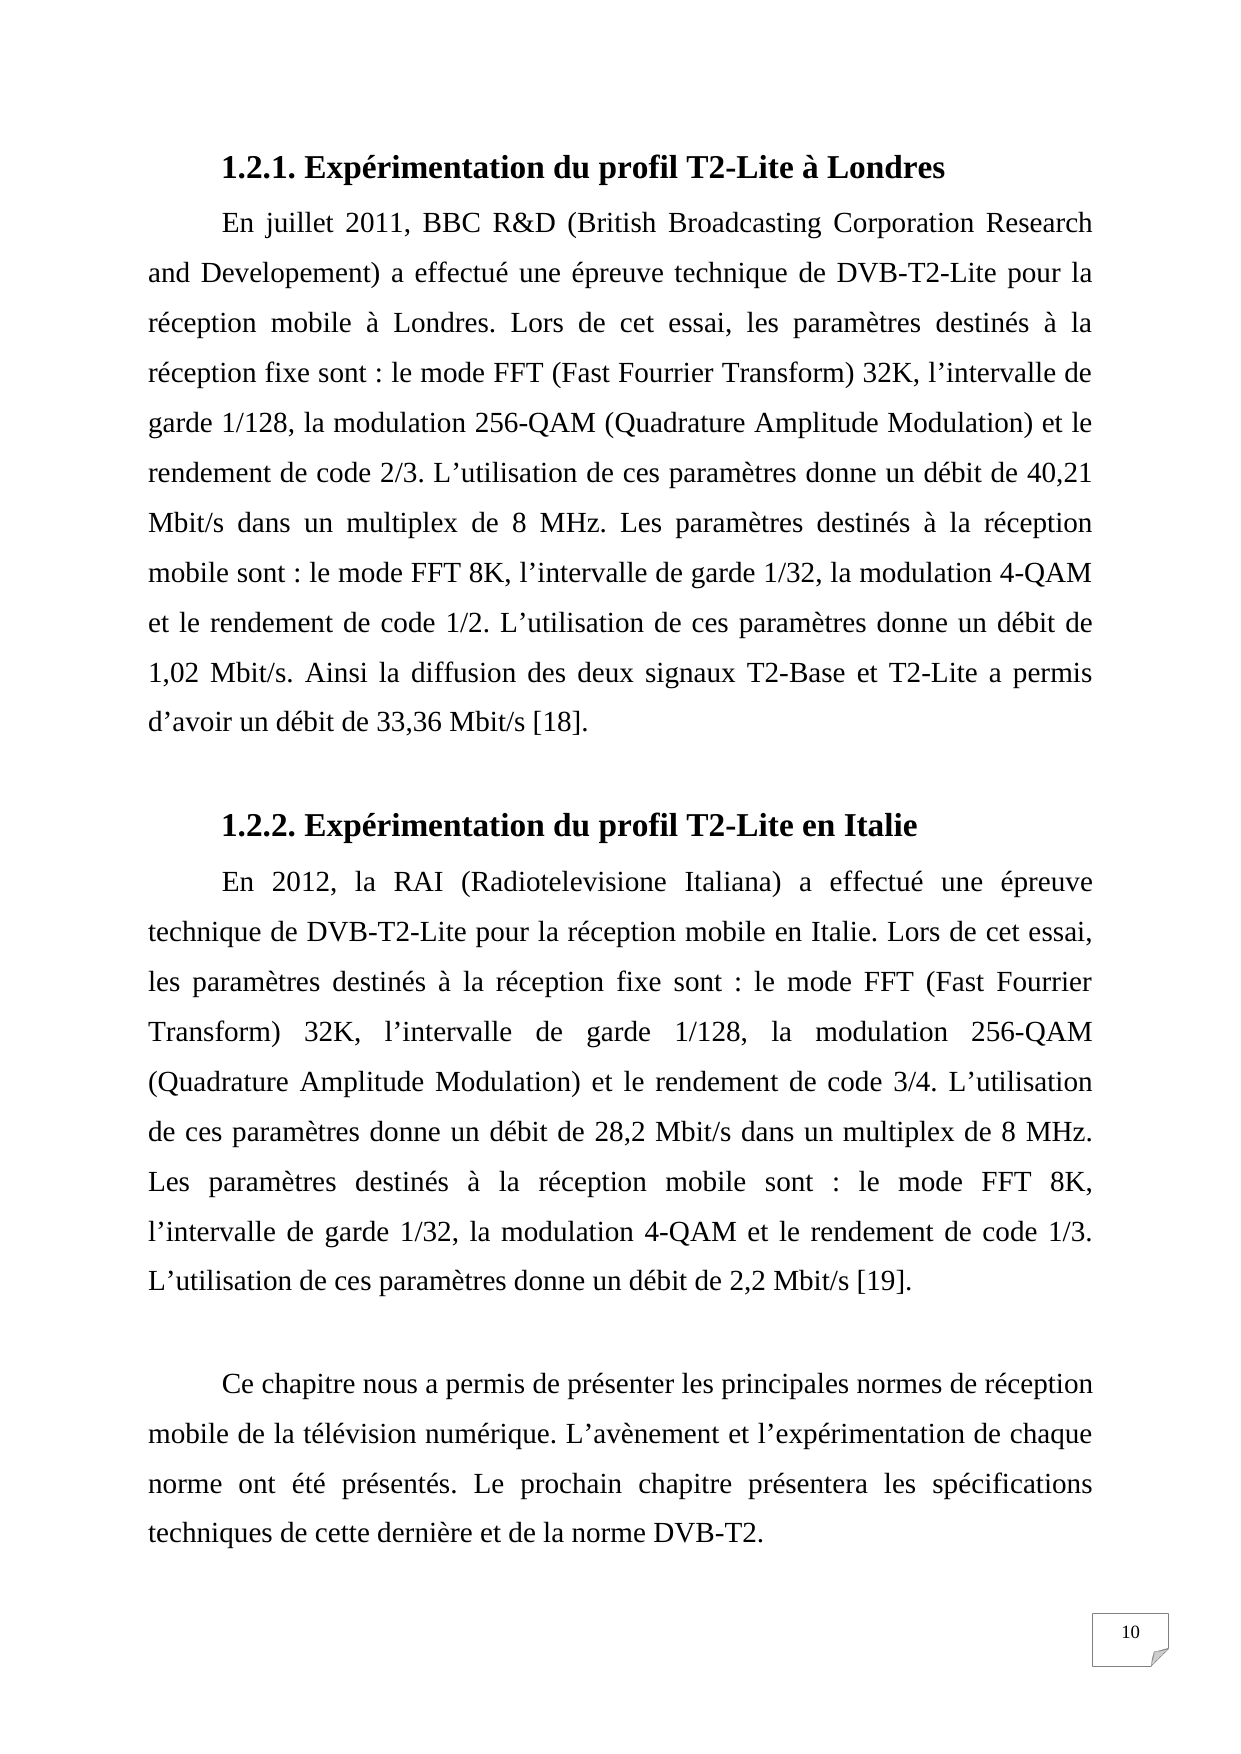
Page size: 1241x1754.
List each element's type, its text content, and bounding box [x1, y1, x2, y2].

text 1.2.1. Expérimentation du profil T2-Lite à Londres [221, 147, 1139, 185]
text 1.2.2. Expérimentation du profil T2-Lite en Italie [221, 806, 1139, 844]
picture [1091, 1612, 1170, 1668]
text 10 [148, 1621, 1139, 1642]
text En 2012, la RAI (Radiotelevisione Italiana) a effectué une épreuve technique de DVB-T2-Lite pour la réception mobile en Italie. Lors de cet essai, les paramètres destinés à la réception fixe sont : le mode FFT (Fast Fourrier Transform) 32K, l’intervalle de garde 1/128, la modulation 256-QAM (Quadrature Amplitude Modulation) et le rendement de code 3/4. L’utilisation de ces paramètres donne un débit de 28,2 Mbit/s dans un multiplex de 8 MHz. Les paramètres destinés à la réception mobile sont : le mode FFT 8K, l’intervalle de garde 1/32, la modulation 4-QAM et le rendement de code 1/3. L’utilisation de ces paramètres donne un débit de 2,2 Mbit/s [19]. [148, 864, 1094, 1297]
text Ce chapitre nous a permis de présenter les principales normes de réception mobile de la télévision numérique. L’avènement et l’expérimentation de chaque norme ont été présentés. Le prochain chapitre présentera les spécifications techniques de cette dernière et de la norme DVB-T2. [148, 1367, 1094, 1549]
text En juillet 2011, BBC R&D (British Broadcasting Corporation Research and Developement) a effectué une épreuve technique de DVB-T2-Lite pour la réception mobile à Londres. Lors de cet essai, les paramètres destinés à la réception fixe sont : le mode FFT (Fast Fourrier Transform) 32K, l’intervalle de garde 1/128, la modulation 256-QAM (Quadrature Amplitude Modulation) et le rendement de code 2/3. L’utilisation de ces paramètres donne un débit de 40,21 Mbit/s dans un multiplex de 8 MHz. Les paramètres destinés à la réception mobile sont : le mode FFT 8K, l’intervalle de garde 1/32, la modulation 4-QAM et le rendement de code 1/2. L’utilisation de ces paramètres donne un débit de 1,02 Mbit/s. Ainsi la diffusion des deux signaux T2-Base et T2-Lite a permis d’avoir un débit de 33,36 Mbit/s [18]. [148, 206, 1094, 738]
